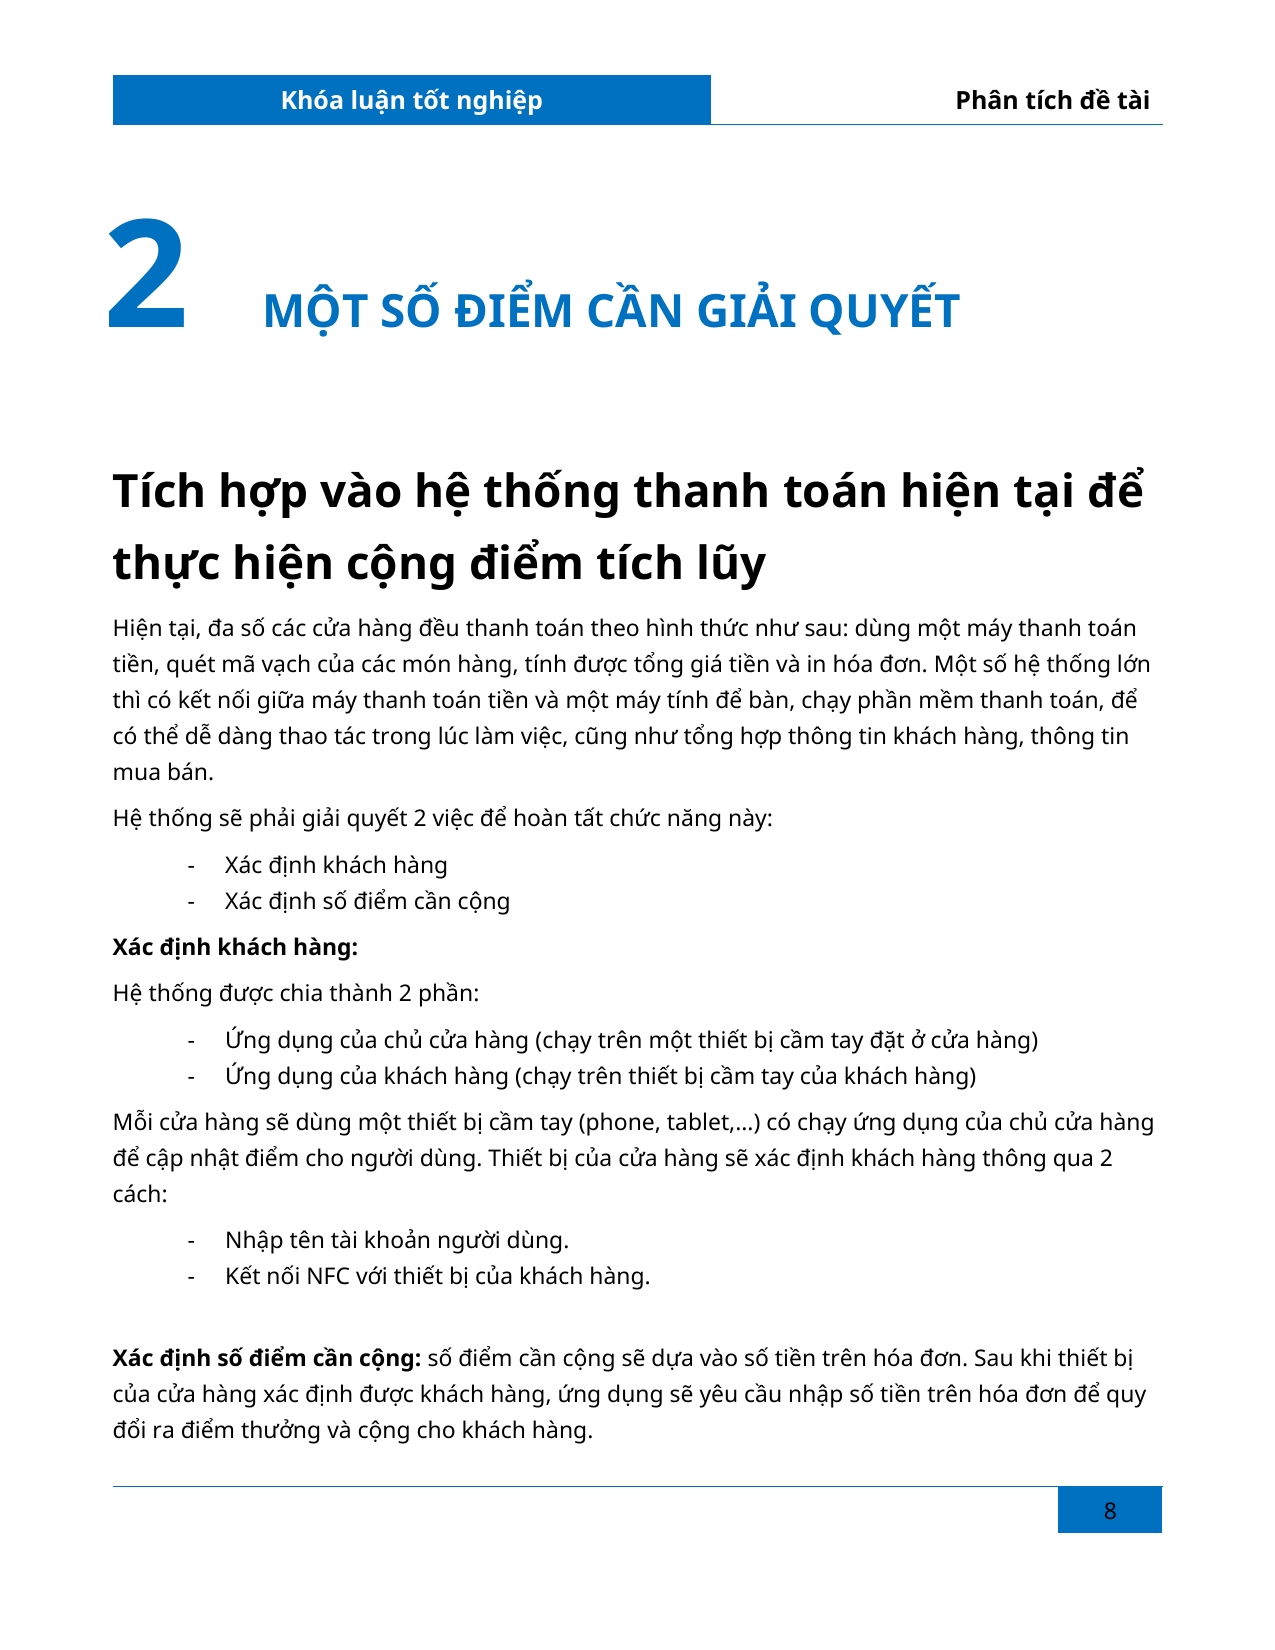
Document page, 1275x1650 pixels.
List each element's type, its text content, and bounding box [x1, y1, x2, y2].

list Xác định khách hàng [187, 849, 1162, 880]
text Hệ thống sẽ phải giải quyết 2 việc để hoàn tất chức năng này: [112, 802, 1162, 833]
list Nhập tên tài khoản người dùng. [187, 1224, 1162, 1255]
subtitle Tích hợp vào hệ thống thanh toán hiện tại để thực hiện cộng điểm tích lũy [112, 458, 1162, 592]
text Mỗi cửa hàng sẽ dùng một thiết bị cầm tay (phone, tablet,…) có chạy ứng dụng của chủ cửa hàng để cập nhật điểm cho người dùng. Thiết bị của cửa hàng sẽ xác định khách hàng thông qua 2 cách: [112, 1106, 1162, 1209]
list Ứng dụng của chủ cửa hàng (chạy trên một thiết bị cầm tay đặt ở cửa hàng) [187, 1024, 1162, 1055]
text Xác định số điểm cần cộng: số điểm cần cộng sẽ dựa vào số tiền trên hóa đơn. Sau khi thiết bị của cửa hàng xác định được khách hàng, ứng dụng sẽ yêu cầu nhập số tiền trên hóa đơn để quy đổi ra điểm thưởng và cộng cho khách hàng. [112, 1342, 1162, 1446]
text Xác định khách hàng: [112, 931, 1162, 962]
subtitle MỘT SỐ ĐIỂM CẦN GIẢI QUYẾT [103, 167, 1162, 371]
list Ứng dụng của khách hàng (chạy trên thiết bị cầm tay của khách hàng) [187, 1059, 1162, 1091]
list Xác định số điểm cần cộng [187, 884, 1162, 916]
text Hệ thống được chia thành 2 phần: [112, 977, 1162, 1008]
text Hiện tại, đa số các cửa hàng đều thanh toán theo hình thức như sau: dùng một máy thanh toán tiền, quét mã vạch của các món hàng, tính được tổng giá tiền và in hóa đơn. Một số hệ thống lớn thì có kết nối giữa máy thanh toán tiền và một máy tính để bàn, chạy phần mềm thanh toán, để có thể dễ dàng thao tác trong lúc làm việc, cũng như tổng hợp thông tin khách hàng, thông tin mua bán. [112, 612, 1162, 787]
list Kết nối NFC với thiết bị của khách hàng. [187, 1260, 1162, 1291]
